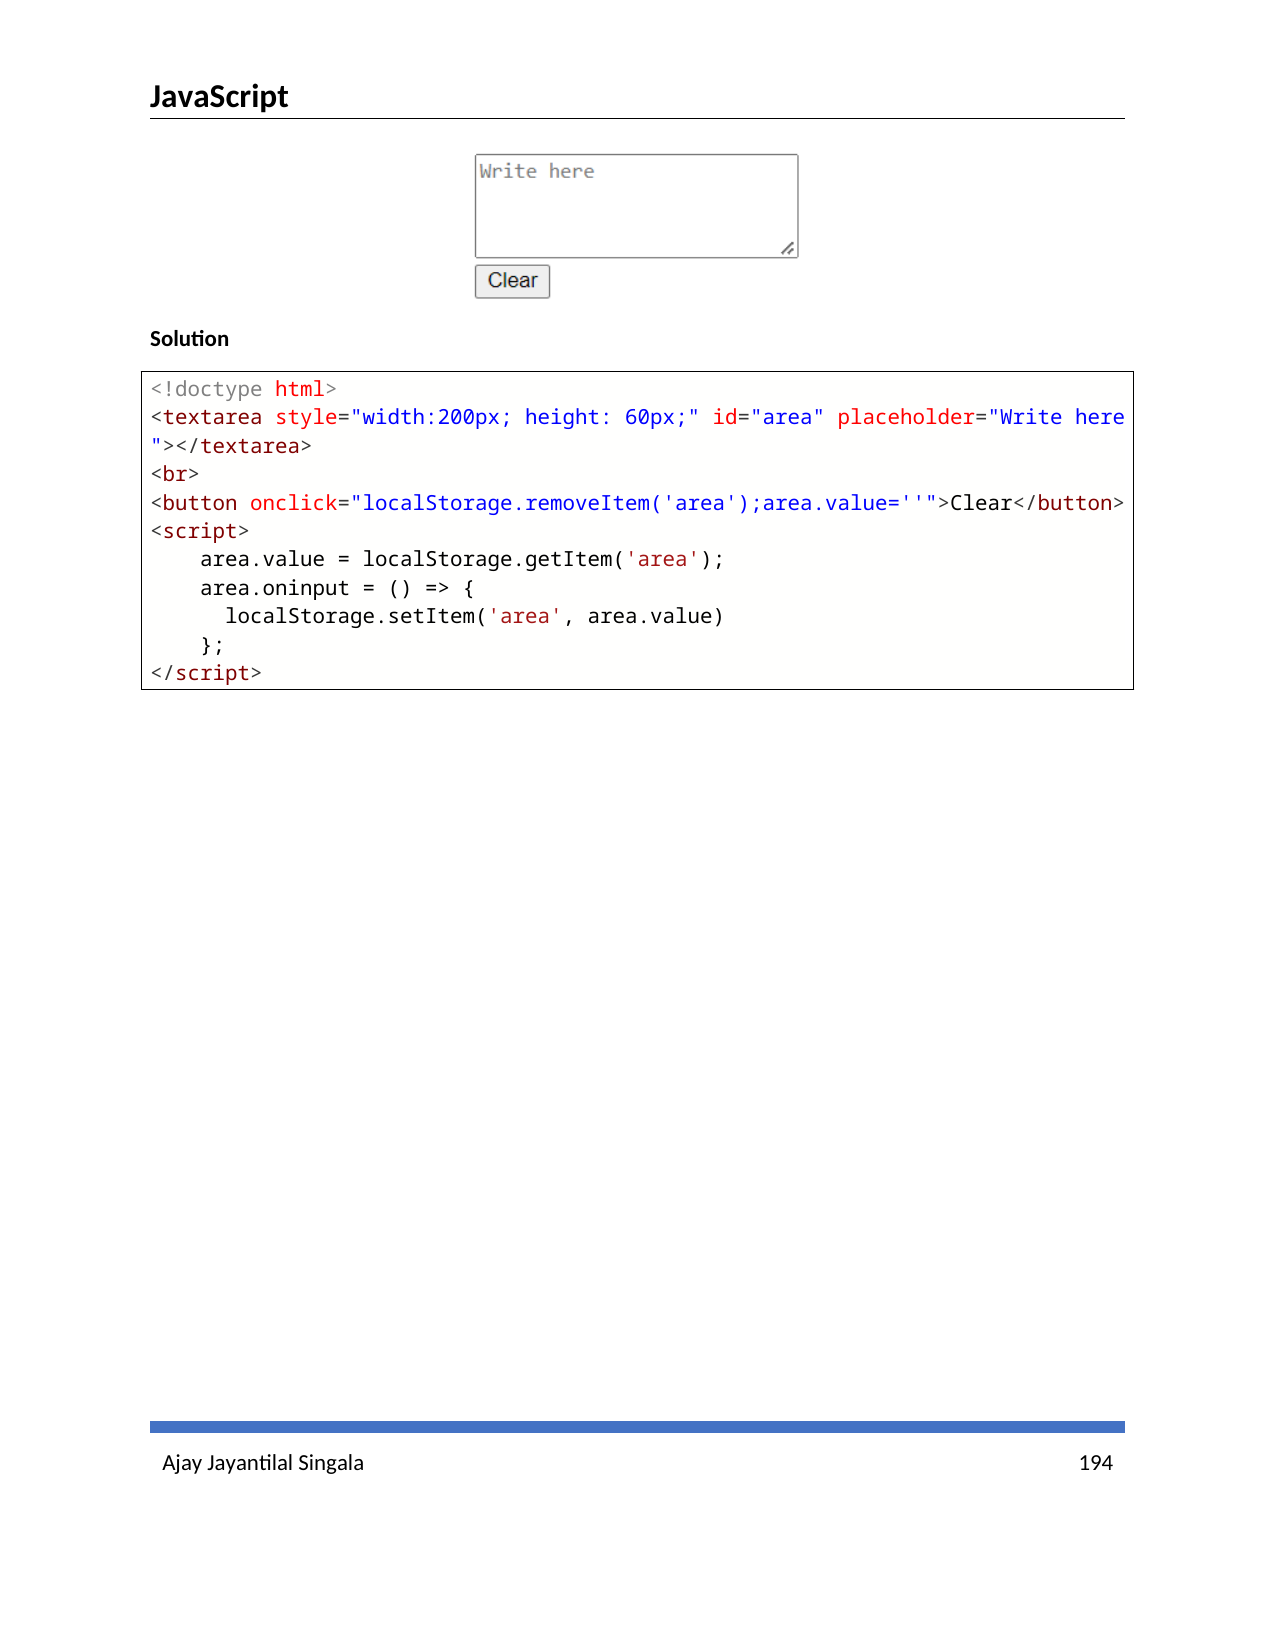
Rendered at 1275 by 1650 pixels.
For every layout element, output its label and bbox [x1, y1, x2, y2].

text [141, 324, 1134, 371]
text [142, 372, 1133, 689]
picture [470, 150, 805, 305]
